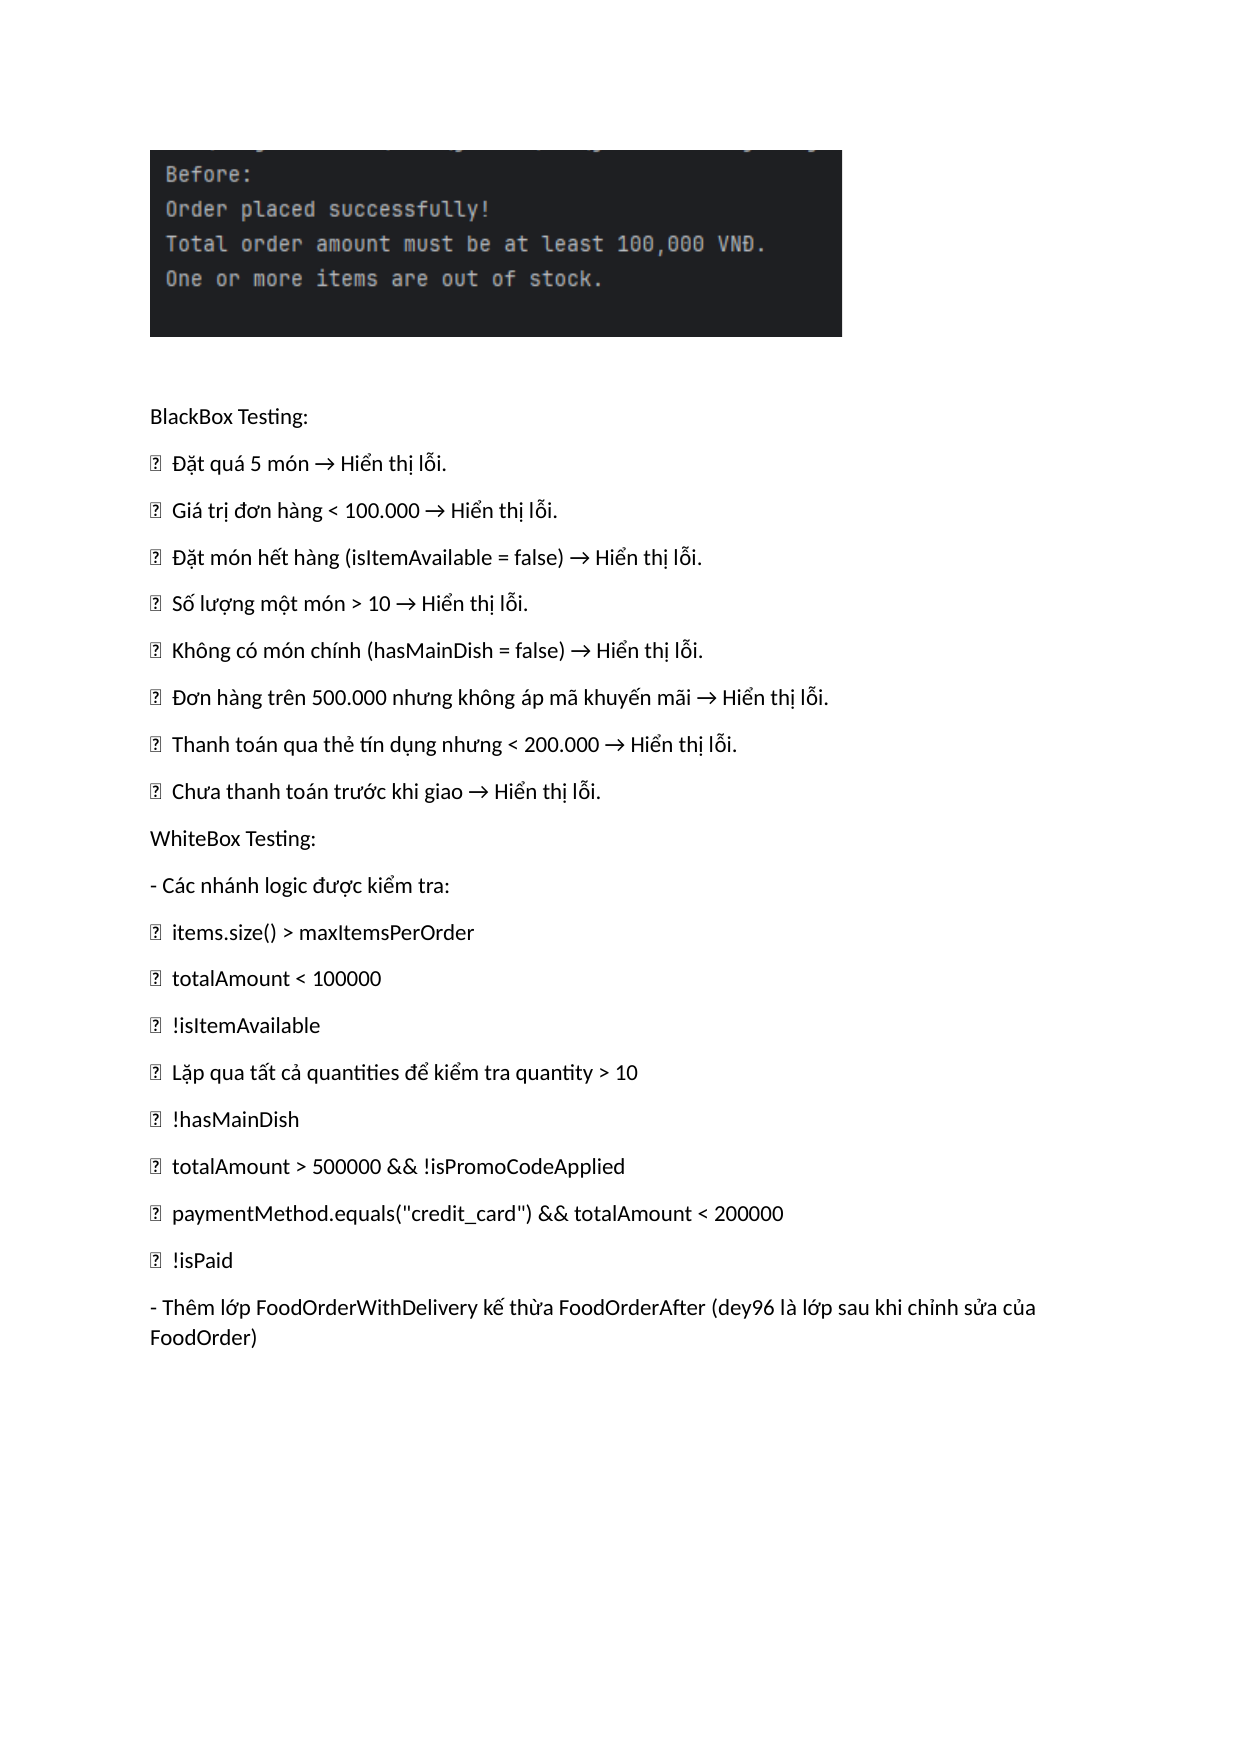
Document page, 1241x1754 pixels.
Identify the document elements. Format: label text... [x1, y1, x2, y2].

text  Không có món chính (hasMainDish = false) → Hiển thị lỗi. [150, 636, 1090, 664]
text  !hasMainDish [150, 1105, 1090, 1133]
text  Thanh toán qua thẻ tín dụng nhưng < 200.000 → Hiển thị lỗi. [150, 730, 1090, 758]
text  Đơn hàng trên 500.000 nhưng không áp mã khuyến mãi → Hiển thị lỗi. [150, 683, 1090, 711]
text - Các nhánh logic được kiểm tra: [150, 871, 1090, 899]
text  Số lượng một món > 10 → Hiển thị lỗi. [150, 589, 1090, 618]
text BlackBox Testing: [150, 402, 1090, 430]
text  Đặt món hết hàng (isItemAvailable = false) → Hiển thị lỗi. [150, 543, 1090, 571]
text  Đặt quá 5 món → Hiển thị lỗi. [150, 449, 1090, 477]
text WhiteBox Testing: [150, 824, 1090, 852]
text  !isItemAvailable [150, 1011, 1090, 1039]
text  paymentMethod.equals("credit_card") && totalAmount < 200000 [150, 1199, 1090, 1227]
text  totalAmount > 500000 && !isPromoCodeApplied [150, 1152, 1090, 1180]
text - Thêm lớp FoodOrderWithDelivery kế thừa FoodOrderAfter (dey96 là lớp sau khi chỉnh sửa của FoodOrder) [150, 1293, 1090, 1351]
text  Chưa thanh toán trước khi giao → Hiển thị lỗi. [150, 777, 1090, 805]
text  items.size() > maxItemsPerOrder [150, 918, 1090, 946]
text  Lặp qua tất cả quantities để kiểm tra quantity > 10 [150, 1058, 1090, 1086]
text  totalAmount < 100000 [150, 964, 1090, 993]
text  Giá trị đơn hàng < 100.000 → Hiển thị lỗi. [150, 496, 1090, 524]
text  !isPaid [150, 1246, 1090, 1274]
picture [150, 150, 843, 337]
